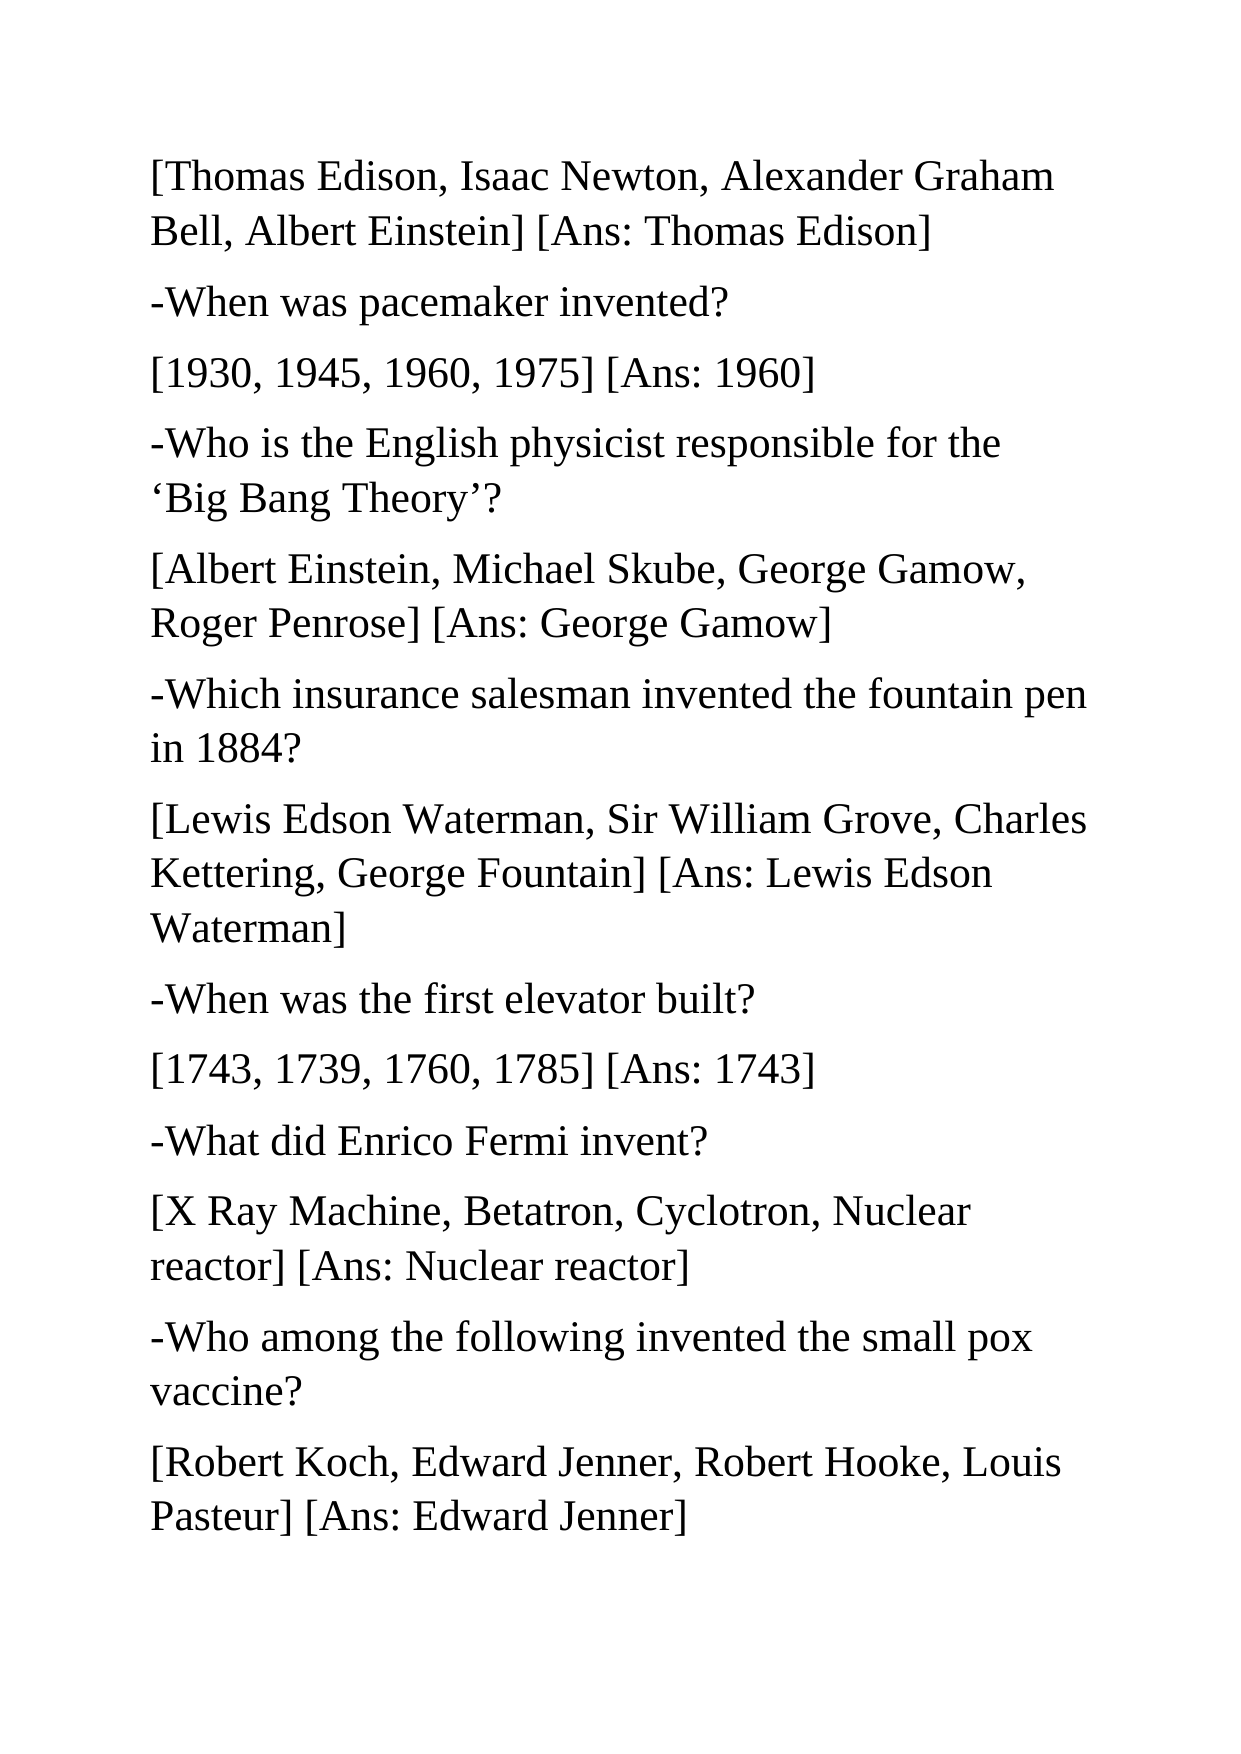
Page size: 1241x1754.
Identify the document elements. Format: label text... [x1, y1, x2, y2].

text -When was the first elevator built? [150, 972, 1090, 1022]
text -Which insurance salesman invented the fountain pen in 1884? [150, 667, 1090, 772]
text -Who among the following invented the small pox vaccine? [150, 1310, 1090, 1415]
text [Thomas Edison, Isaac Newton, Alexander Graham Bell, Albert Einstein] [Ans: Thomas Edison] [150, 150, 1090, 254]
text -When was pacemaker invented? [150, 275, 1090, 326]
text [1743, 1739, 1760, 1785] [Ans: 1743] [150, 1043, 1090, 1093]
text [X Ray Machine, Betatron, Cyclotron, Nuclear reactor] [Ans: Nuclear reactor] [150, 1185, 1090, 1289]
text [1930, 1945, 1960, 1975] [Ans: 1960] [150, 346, 1090, 396]
text [Robert Koch, Edward Jenner, Robert Hooke, Louis Pasteur] [Ans: Edward Jenner] [150, 1435, 1090, 1540]
text [Albert Einstein, Michael Skube, George Gamow, Roger Penrose] [Ans: George Gamow] [150, 542, 1090, 647]
text [Lewis Edson Waterman, Sir William Grove, Charles Kettering, George Fountain] [Ans: Lewis Edson Waterman] [150, 793, 1090, 952]
text -What did Enrico Fermi invent? [150, 1114, 1090, 1164]
text -Who is the English physicist responsible for the ‘Big Bang Theory’? [150, 417, 1090, 522]
